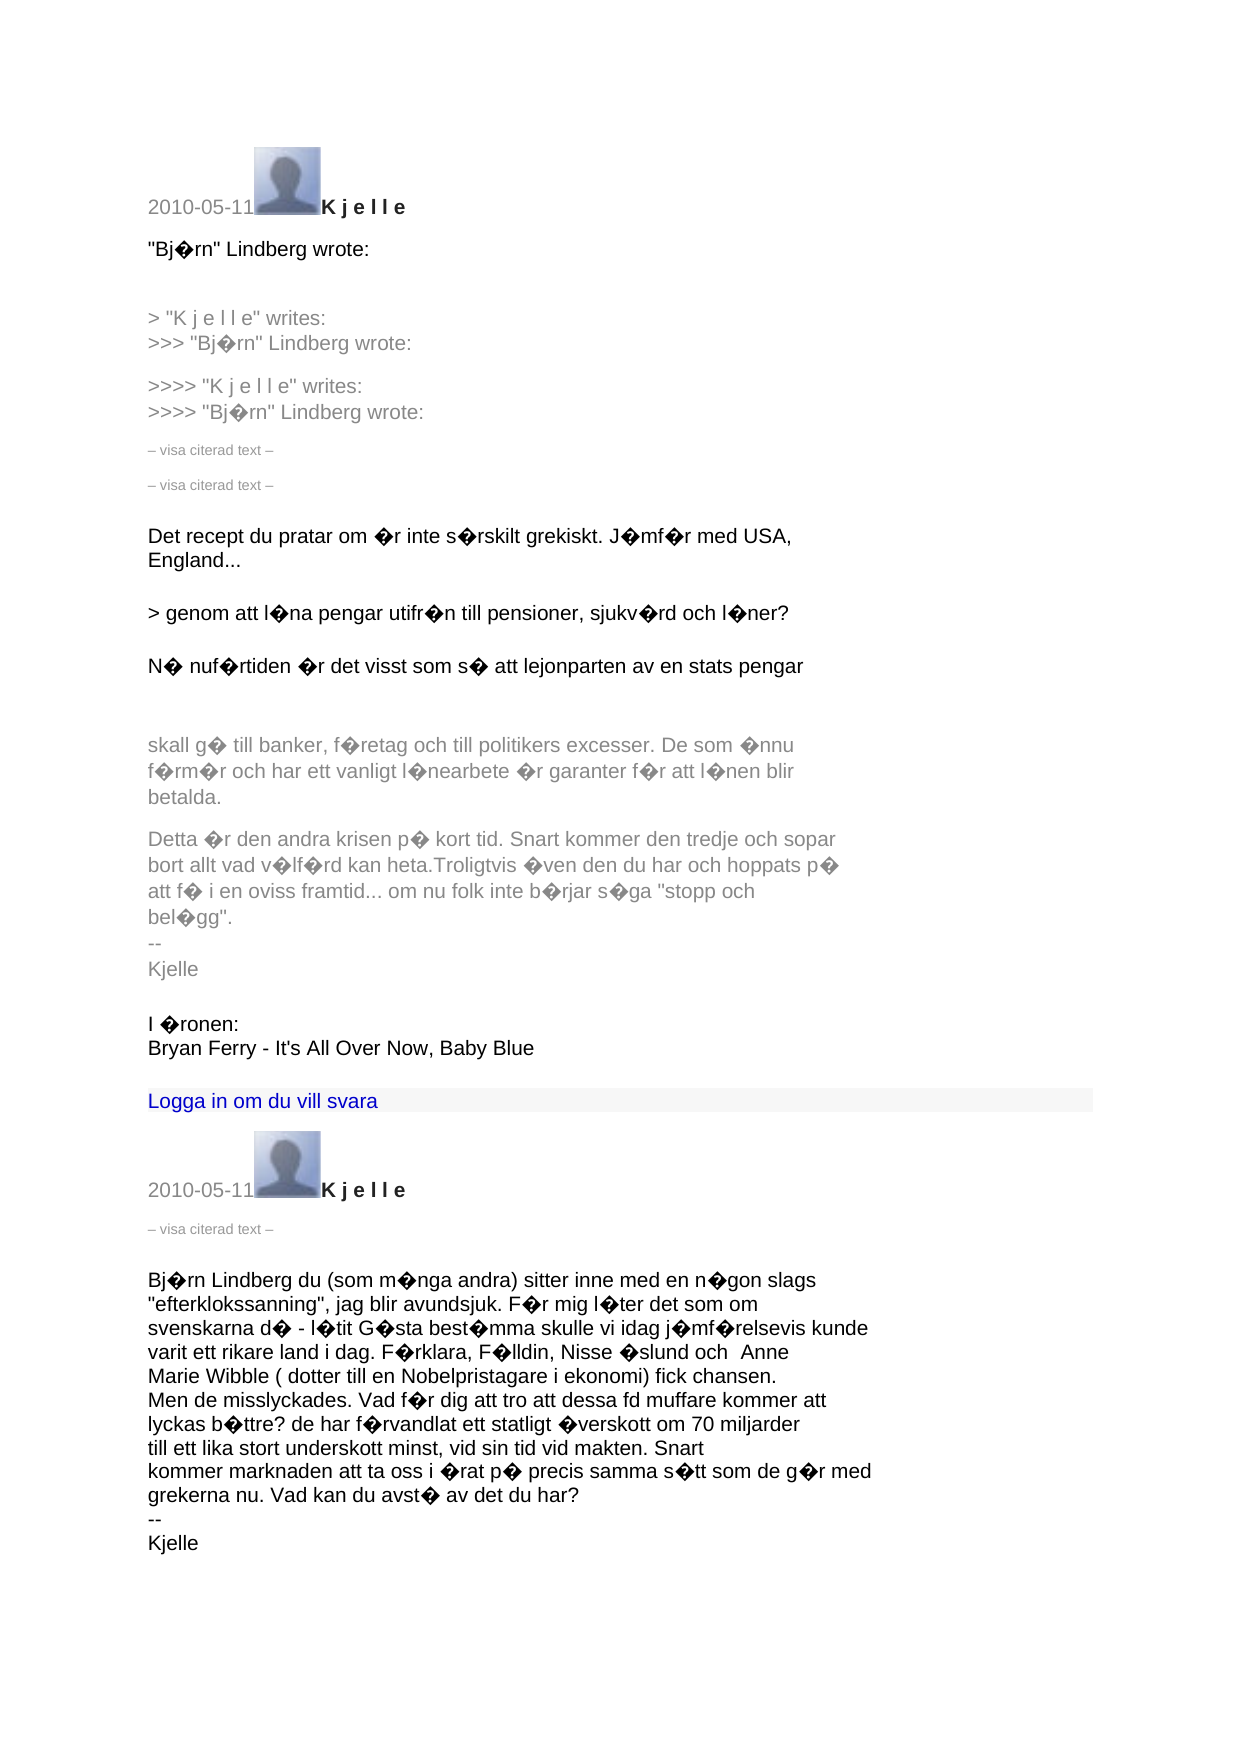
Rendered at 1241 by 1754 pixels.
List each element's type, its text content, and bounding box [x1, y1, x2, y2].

text Det recept du pratar om �r inte s�rskilt grekiskt. J�mf�r med USA, England... [148, 524, 1093, 572]
text Logga in om du vill svara [148, 1088, 1093, 1112]
text skall g� till banker, f�retag och till politikers excesser. De som �nnu f�rm�r och har ett vanligt l�nearbete �r garanter f�r att l�nen blir betalda. [148, 707, 1093, 809]
text >>>> "K j e l l e" writes: >>>> "Bj�rn" Lindberg wrote: [148, 374, 1093, 423]
text "Bj�rn" Lindberg wrote: [148, 237, 1093, 261]
text 2010-05-11K j e l l e [148, 148, 1093, 218]
text – visa citerad text – [148, 1221, 1093, 1237]
text > "K j e l l e" writes: >>> "Bj�rn" Lindberg wrote: [148, 279, 1093, 355]
text – visa citerad text – [148, 477, 1093, 493]
text 2010-05-11K j e l l e [148, 1131, 1093, 1202]
text I �ronen: Bryan Ferry - It's All Over Now, Baby Blue [148, 1011, 1093, 1059]
text Bj�rn Lindberg du (som m�nga andra) sitter inne med en n�gon slags "efterklokssanning", jag blir avundsjuk. F�r mig l�ter det som om svenskarna d� - l�tit G�sta best�mma skulle vi idag j�mf�relsevis kunde varit ett rikare land i dag. F�rklara, F�lldin, Nisse �slund och Anne Marie Wibble ( dotter till en Nobelpristagare i ekonomi) fick chansen. Men de misslyckades. Vad f�r dig att tro att dessa fd muffare kommer att lyckas b�ttre? de har f�rvandlat ett statligt �verskott om 70 miljarder till ett lika stort underskott minst, vid sin tid vid makten. Snart kommer marknaden att ta oss i �rat p� precis samma s�tt som de g�r med grekerna nu. Vad kan du avst� av det du har? -- Kjelle [148, 1268, 1093, 1555]
picture [254, 1131, 321, 1198]
picture [254, 147, 321, 215]
text Detta �r den andra krisen p� kort tid. Snart kommer den tredje och sopar bort allt vad v�lf�rd kan heta.Troligtvis �ven den du har och hoppats p� att f� i en oviss framtid... om nu folk inte b�rjar s�ga "stopp och bel�gg". -- Kjelle [148, 827, 1093, 980]
text – visa citerad text – [148, 442, 1093, 459]
text > genom att l�na pengar utifr�n till pensioner, sjukv�rd och l�ner? [148, 601, 1093, 625]
text N� nuf�rtiden �r det visst som s� att lejonparten av en stats pengar [148, 654, 1093, 678]
